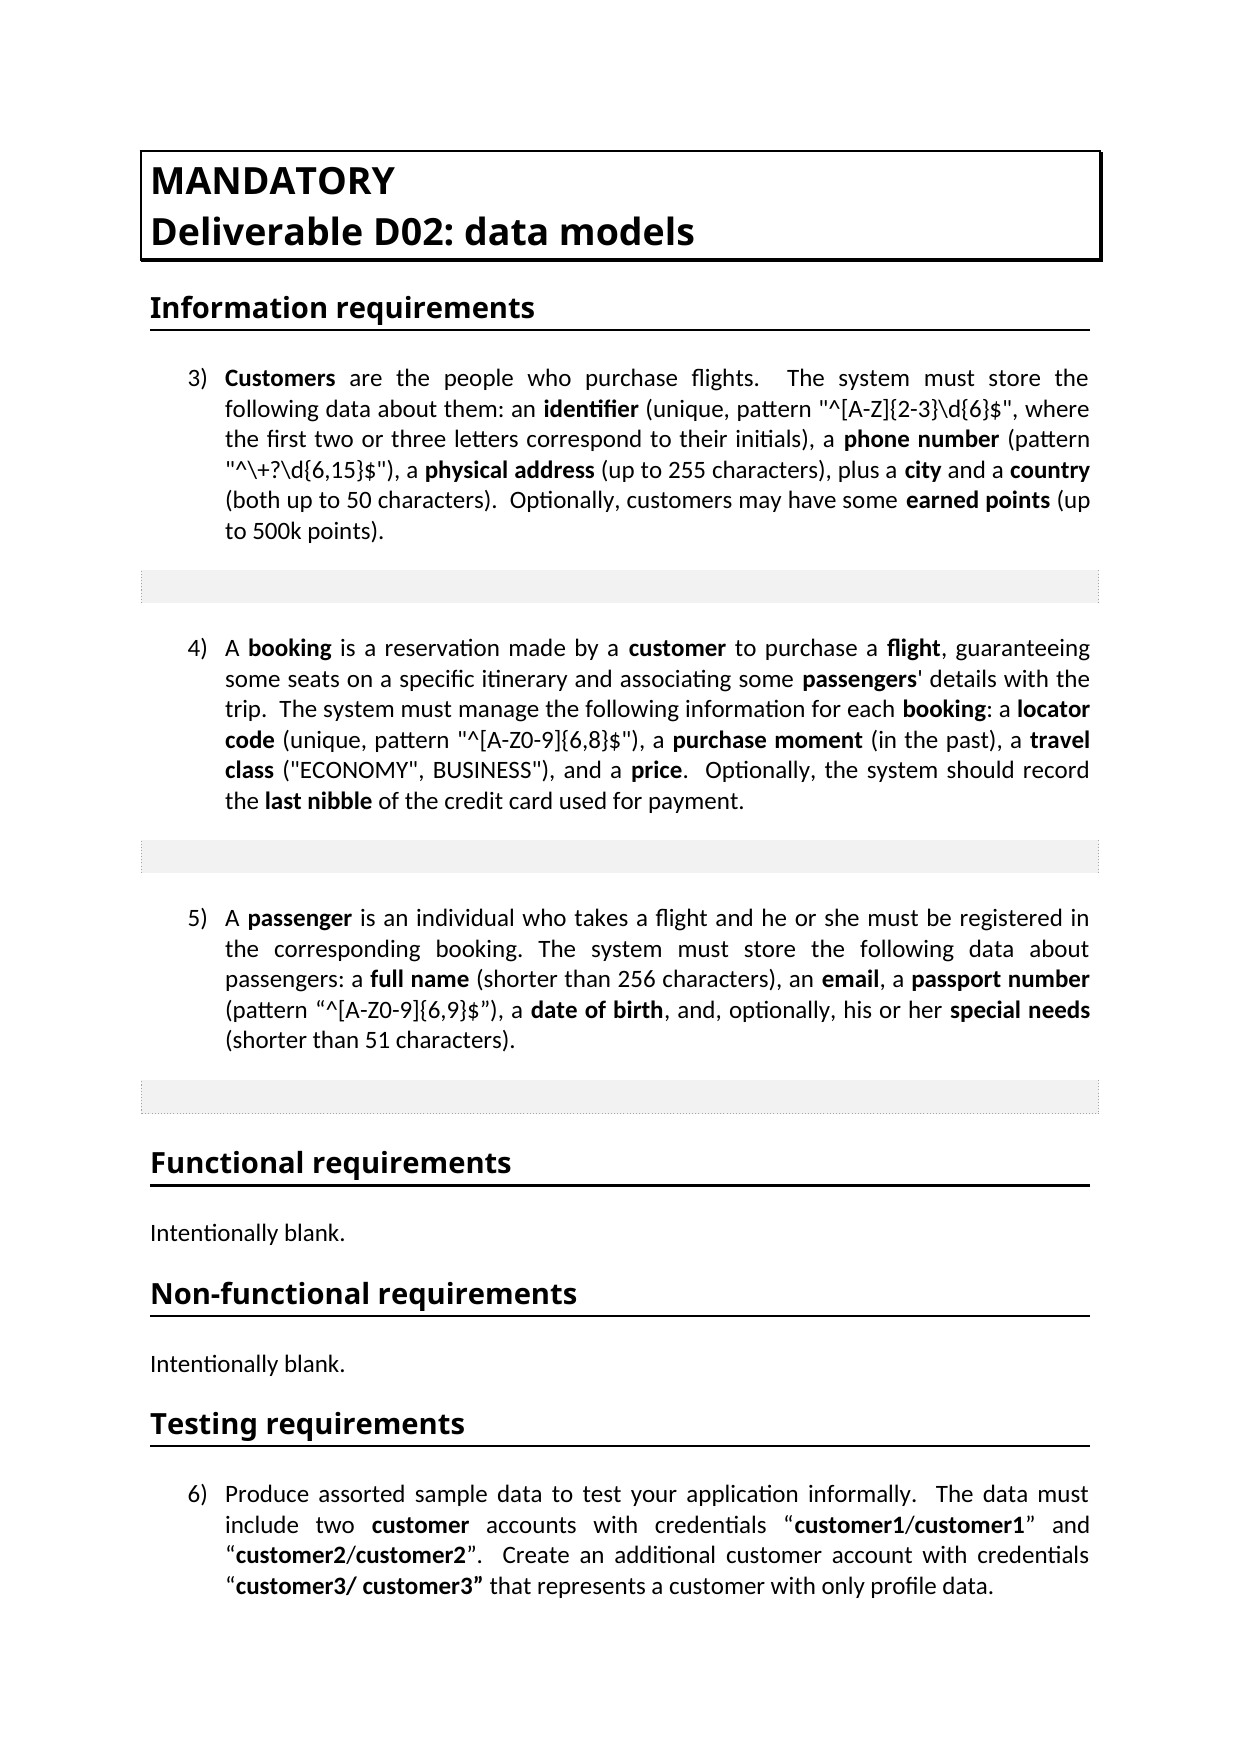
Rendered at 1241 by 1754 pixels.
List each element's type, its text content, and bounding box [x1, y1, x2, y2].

list Customers are the people who purchase flights. The system must store the following data about them: an identifier (unique, pattern "^[A-Z]{2-3}\d{6}$", where the first two or three letters correspond to their initials), a phone number (pattern "^\+?\d{6,15}$"), a physical address (up to 255 characters), plus a city and a country (both up to 50 characters). Optionally, customers may have some earned points (up to 500k points). [187, 362, 1090, 545]
subtitle Functional requirements [150, 1143, 1090, 1184]
text Intentionally blank. [150, 1218, 1090, 1248]
subtitle MANDATORY Deliverable D02: data models [142, 152, 1099, 258]
list A booking is a reservation made by a customer to purchase a flight, guaranteeing some seats on a specific itinerary and associating some passengers' details with the trip. The system must manage the following information for each booking: a locator code (unique, pattern "^[A-Z0-9]{6,8}$"), a purchase moment (in the past), a travel class ("ECONOMY", BUSINESS"), and a price. Optionally, the system should record the last nibble of the credit card used for payment. [187, 632, 1090, 815]
list Produce assorted sample data to test your application informally. The data must include two customer accounts with credentials “customer1/customer1” and “customer2/customer2”. Create an additional customer account with credentials “customer3/ customer3” that represents a customer with only profile data. [187, 1478, 1090, 1600]
subtitle Testing requirements [150, 1403, 1090, 1445]
text Intentionally blank. [150, 1348, 1090, 1378]
subtitle Non-functional requirements [150, 1273, 1090, 1315]
subtitle Information requirements [150, 287, 1090, 329]
list A passenger is an individual who takes a flight and he or she must be registered in the corresponding booking. The system must store the following data about passengers: a full name (shorter than 256 characters), an email, a passport number (pattern “^[A-Z0-9]{6,9}$”), a date of birth, and, optionally, his or her special needs (shorter than 51 characters). [187, 902, 1090, 1055]
